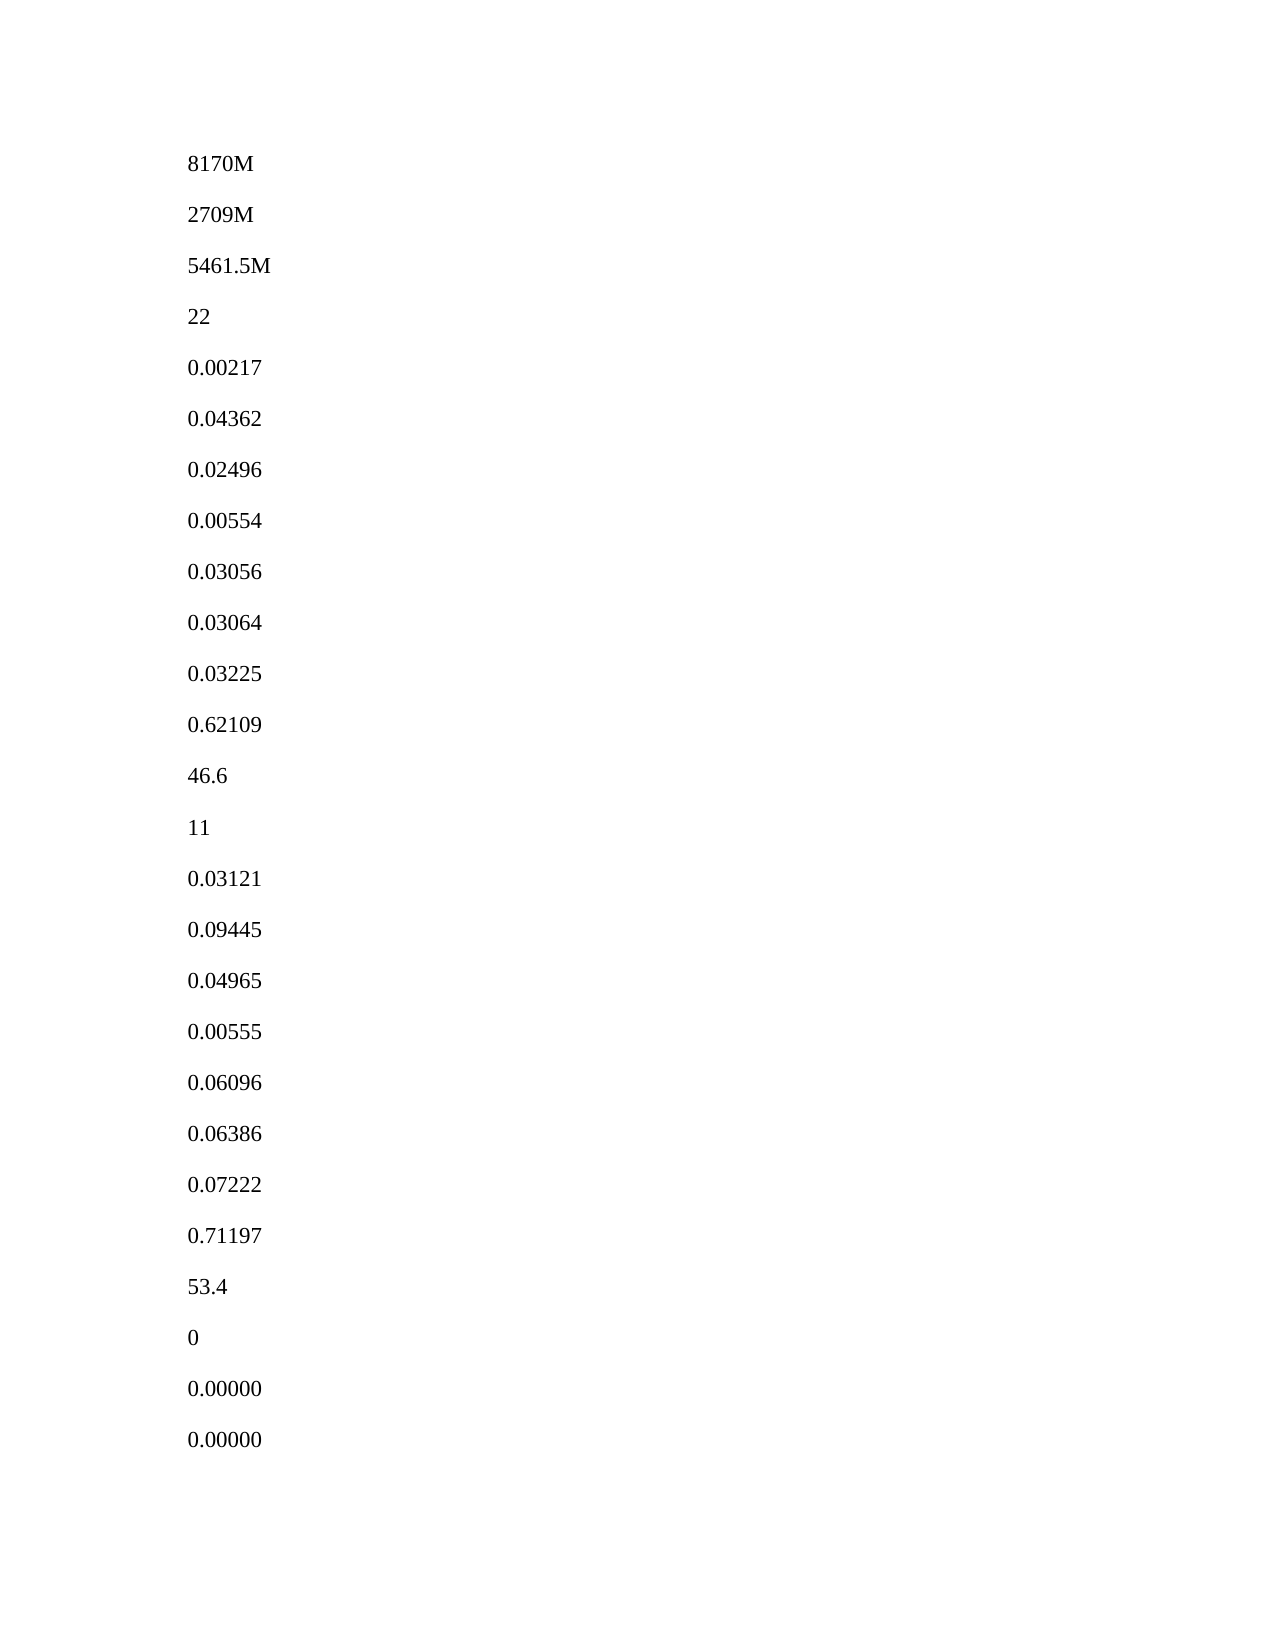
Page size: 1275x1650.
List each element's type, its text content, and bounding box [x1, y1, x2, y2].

table_cell 0.00554 [176, 507, 1076, 558]
table_cell 0.02496 [176, 456, 1076, 507]
table_cell 0.03056 [176, 558, 1076, 609]
table_cell 46.6 [176, 763, 1076, 813]
table_cell 0.00000 [176, 1426, 1076, 1477]
table_cell 0.06386 [176, 1120, 1076, 1171]
table_cell 0.00217 [176, 354, 1076, 405]
table_cell 2709M [176, 201, 1076, 252]
table_cell 0.07222 [176, 1171, 1076, 1222]
table_cell 53.4 [176, 1273, 1076, 1324]
table_cell 0.03064 [176, 609, 1076, 660]
table_cell 0.62109 [176, 711, 1076, 762]
table_cell 0.04362 [176, 405, 1076, 456]
table_cell 0.00000 [176, 1375, 1076, 1426]
table_cell 0 [176, 1324, 1076, 1375]
table_cell 0.03121 [176, 865, 1076, 916]
table_cell 22 [176, 303, 1076, 354]
table_cell 0.09445 [176, 916, 1076, 967]
table_cell 0.03225 [176, 660, 1076, 711]
table_cell 5461.5M [176, 252, 1076, 303]
table_header 8170M [176, 150, 1076, 201]
table_cell 0.06096 [176, 1069, 1076, 1120]
table_cell 11 [176, 814, 1076, 864]
table_cell 0.04965 [176, 967, 1076, 1018]
table_cell 0.00555 [176, 1018, 1076, 1069]
table_cell 0.71197 [176, 1222, 1076, 1273]
